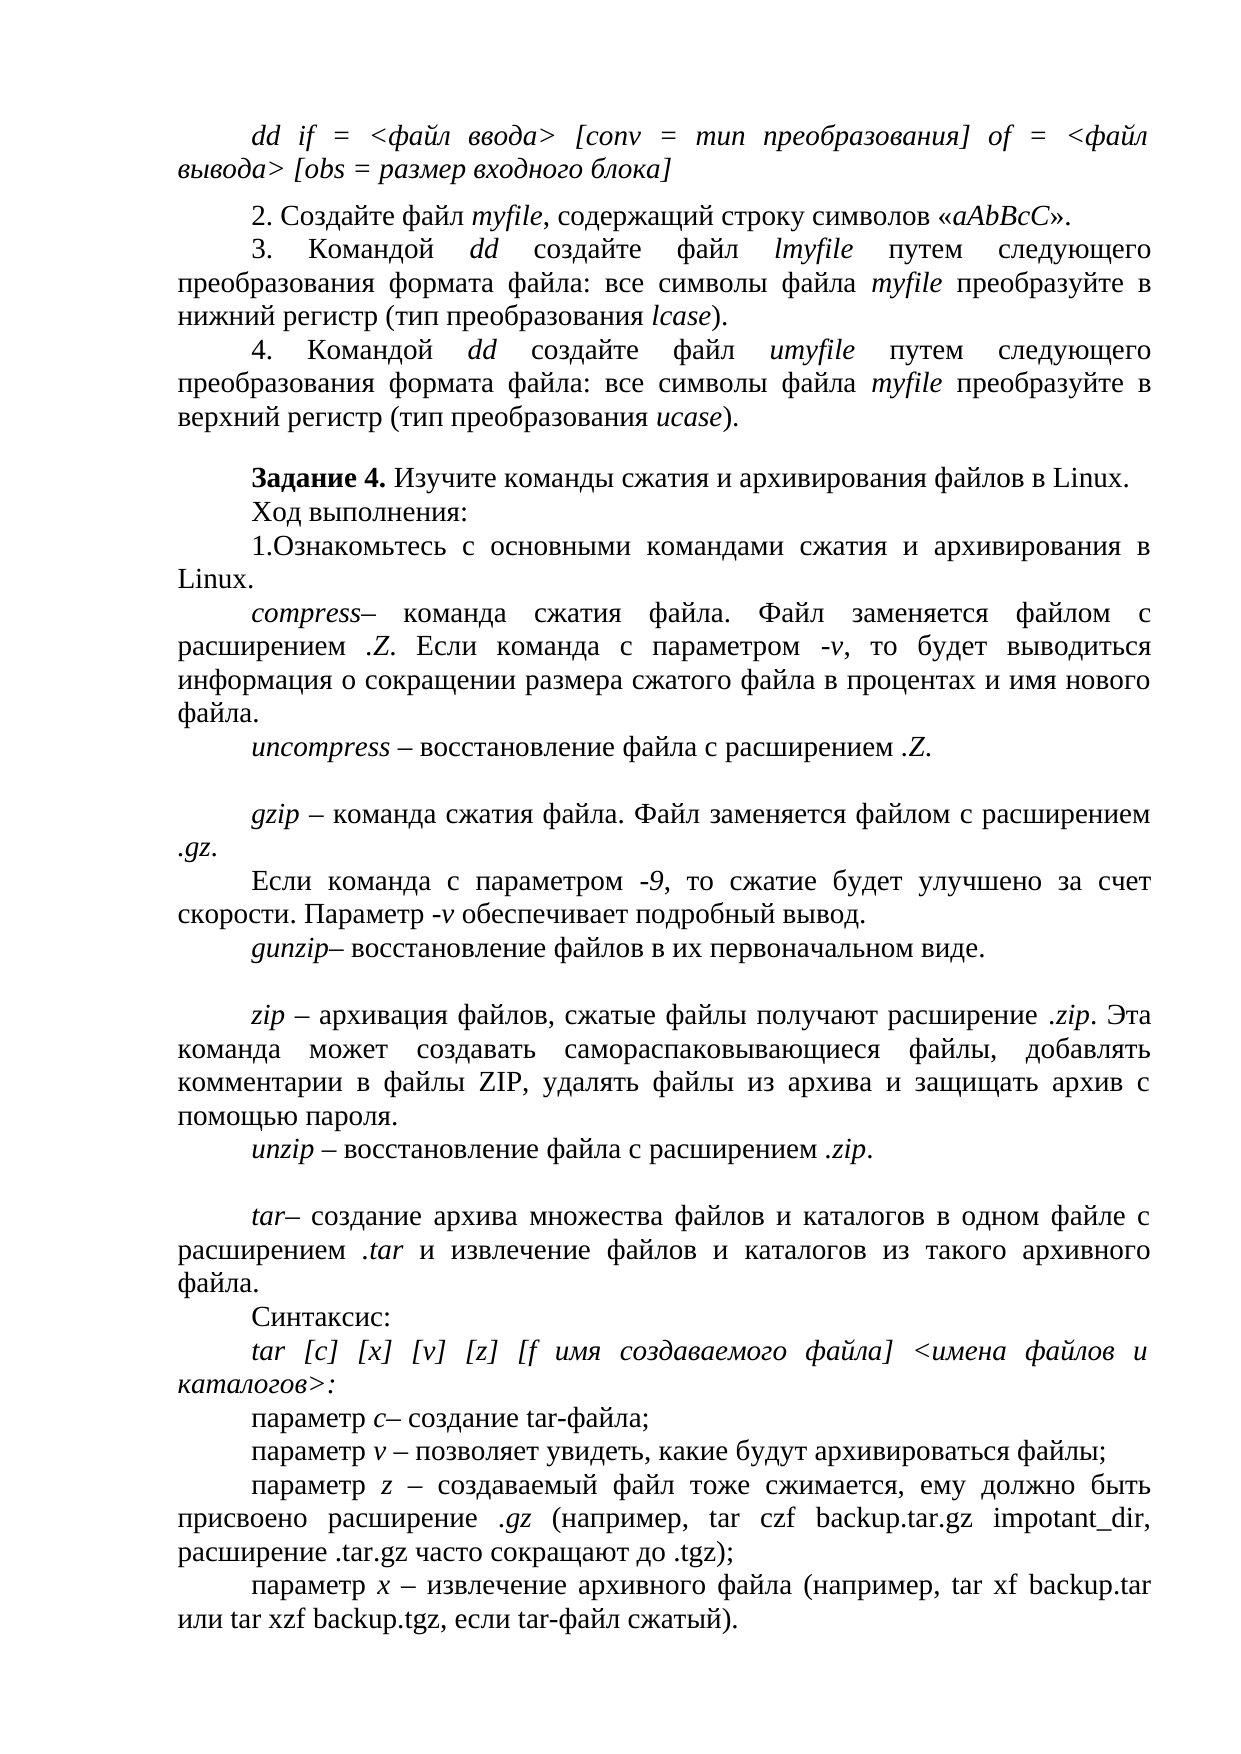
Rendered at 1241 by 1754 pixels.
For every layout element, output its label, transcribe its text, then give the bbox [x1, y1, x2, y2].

text Задание 4. Изучите команды сжатия и архивирования файлов в Linux. [177, 461, 1152, 494]
text параметр c– создание tar-файла; [177, 1400, 1152, 1433]
text gzip – команда сжатия файла. Файл заменяется файлом с расширением .gz. [177, 796, 1152, 863]
text 3. Командой dd создайте файл lmyfile путем следующего преобразования формата файла: все символы файла myfile преобразуйте в нижний регистр (тип преобразования lcase). [177, 231, 1152, 332]
text 1.Ознакомьтесь с основными командами сжатия и архивирования в Linux. [177, 528, 1152, 595]
text tar [c] [x] [v] [z] [f имя создаваемого файла] <имена файлов и каталогов>: [177, 1333, 1152, 1400]
text dd if = <файл ввода> [conv = тип преобразования] of = <файл вывода> [obs = размер входного блока] [177, 118, 1152, 185]
text Если команда с параметром -9, то сжатие будет улучшено за счет скорости. Параметр -v обеспечивает подробный вывод. [177, 863, 1152, 930]
text zip – архивация файлов, сжатые файлы получают расширение .zip. Эта команда может создавать самораспаковывающиеся файлы, добавлять комментарии в файлы ZIP, удалять файлы из архива и защищать архив с помощью пароля. [177, 997, 1152, 1131]
text Ход выполнения: [177, 494, 1152, 528]
text параметр x – извлечение архивного файла (например, tar xf backup.tar или tar xzf backup.tgz, если tar-файл сжатый). [177, 1567, 1152, 1634]
text tar– создание архива множества файлов и каталогов в одном файле с расширением .tar и извлечение файлов и каталогов из такого архивного файла. [177, 1198, 1152, 1299]
text gunzip– восстановление файлов в их первоначальном виде. [177, 930, 1152, 964]
text параметр v – позволяет увидеть, какие будут архивироваться файлы; [177, 1433, 1152, 1467]
text 4. Командой dd создайте файл umyfile путем следующего преобразования формата файла: все символы файла myfile преобразуйте в верхний регистр (тип преобразования ucase). [177, 332, 1152, 432]
text uncompress – восстановление файла с расширением .Z. [177, 729, 1152, 762]
text параметр z – создаваемый файл тоже сжимается, ему должно быть присвоено расширение .gz (например, tar czf backup.tar.gz impotant_dir, расширение .tar.gz часто сокращают до .tgz); [177, 1467, 1152, 1567]
text Синтаксис: [177, 1299, 1152, 1333]
text compress– команда сжатия файла. Файл заменяется файлом с расширением .Z. Если команда с параметром -v, то будет выводиться информация о сокращении размера сжатого файла в процентах и имя нового файла. [177, 595, 1152, 729]
text unzip – восстановление файла с расширением .zip. [177, 1131, 1152, 1165]
text 2. Создайте файл myfile, содержащий строку символов «aAbBcC». [177, 198, 1152, 231]
